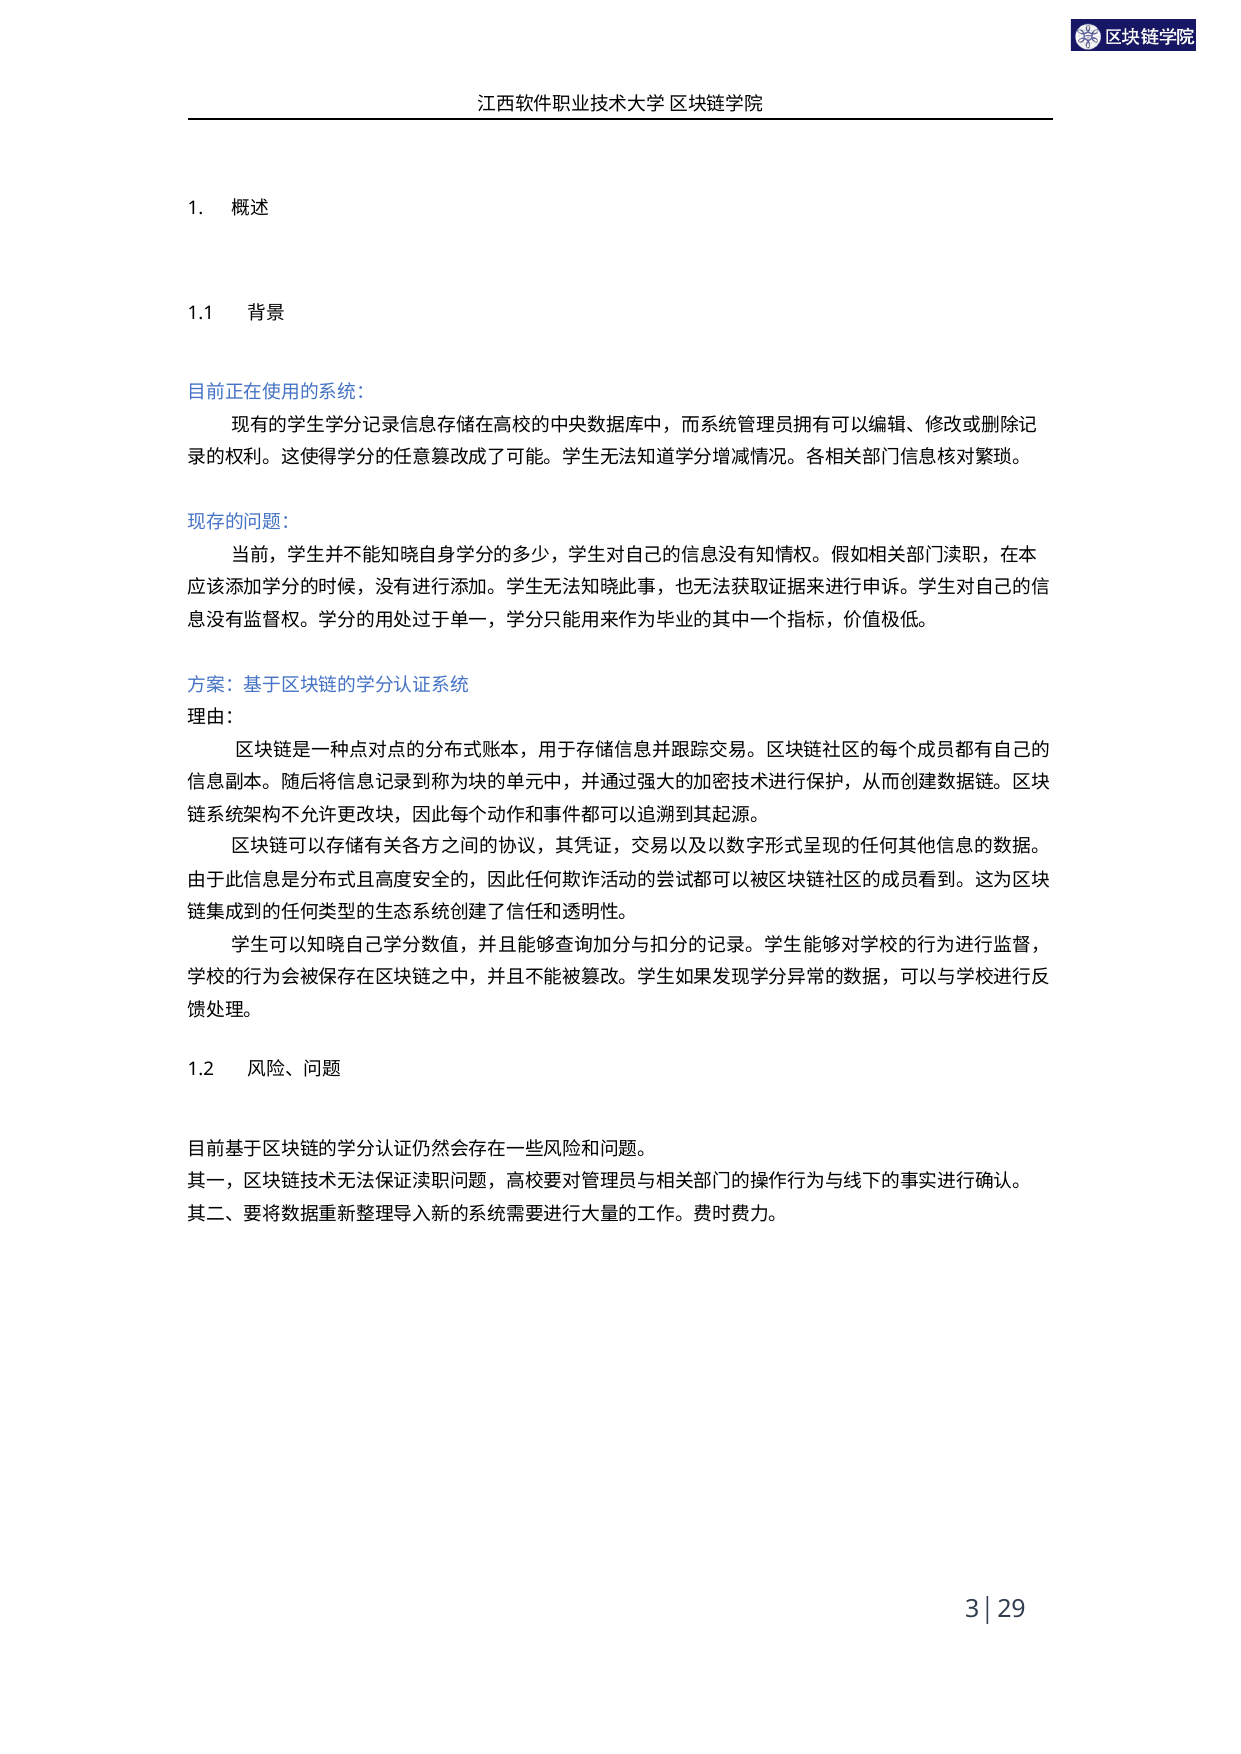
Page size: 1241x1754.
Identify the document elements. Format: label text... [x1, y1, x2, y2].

subtitle 背景 [187, 295, 1053, 327]
picture [1070, 19, 1196, 51]
text 区块链是一种点对点的分布式账本，用于存储信息并跟踪交易。区块链社区的每个成员都有自己的信息副本。随后将信息记录到称为块的单元中，并通过强大的加密技术进行保护，从而创建数据链。区块链系统架构不允许更改块，因此每个动作和事件都可以追溯到其起源。 [187, 732, 1053, 829]
text 目前基于区块链的学分认证仍然会存在一些风险和问题。 [187, 1131, 1053, 1163]
subtitle 概述 [187, 190, 1053, 222]
text 现有的学生学分记录信息存储在高校的中央数据库中，而系统管理员拥有可以编辑、修改或删除记录的权利。这使得学分的任意篡改成了可能。学生无法知道学分增减情况。各相关部门信息核对繁琐。 [187, 407, 1053, 472]
text ​ 区块链可以存储有关各方之间的协议，其凭证，交易以及以数字形式呈现的任何其他信息的数据。由于此信息是分布式且高度安全的，因此任何欺诈活动的尝试都可以被区块链社区的成员看到。这为区块链集成到的任何类型的生态系统创建了信任和透明性。 [187, 829, 1053, 927]
text 当前，学生并不能知晓自身学分的多少，学生对自己的信息没有知情权。假如相关部门渎职，在本应该添加学分的时候，没有进行添加。学生无法知晓此事，也无法获取证据来进行申诉。学生对自己的信息没有监督权。学分的用处过于单一，学分只能用来作为毕业的其中一个指标，价值极低。 [187, 537, 1053, 634]
text 目前正在使用的系统： [187, 374, 1053, 407]
text 理由： [187, 699, 1053, 732]
text 学生可以知晓自己学分数值，并且能够查询加分与扣分的记录。学生能够对学校的行为进行监督，学校的行为会被保存在区块链之中，并且不能被篡改。学生如果发现学分异常的数据，可以与学校进行反馈处理。 [187, 927, 1053, 1024]
text 现存的问题： [187, 504, 1053, 537]
text 方案：基于区块链的学分认证系统 [187, 667, 1053, 699]
text 其二、要将数据重新整理导入新的系统需要进行大量的工作。费时费力。 [187, 1196, 1053, 1228]
subtitle 风险、问题 [187, 1051, 1053, 1084]
text 其一，区块链技术无法保证渎职问题，高校要对管理员与相关部门的操作行为与线下的事实进行确认。 [187, 1163, 1053, 1196]
